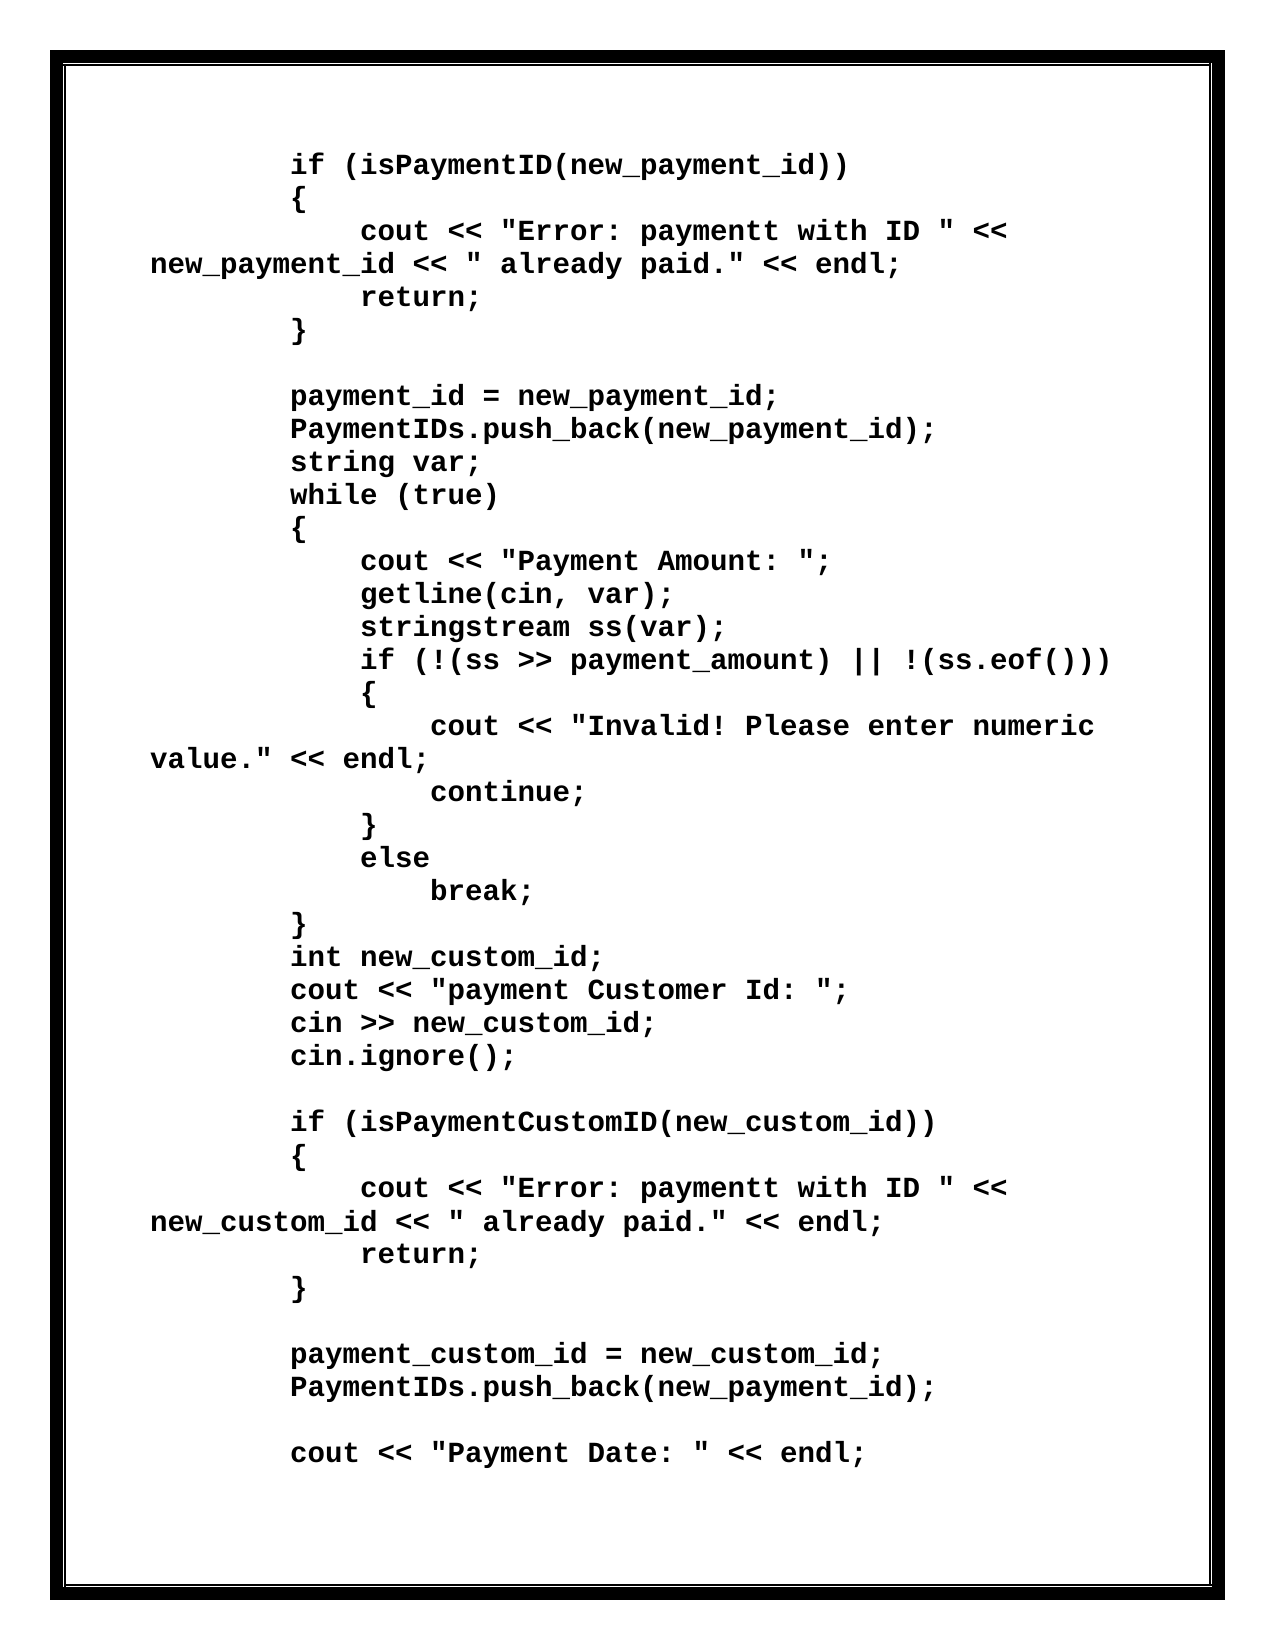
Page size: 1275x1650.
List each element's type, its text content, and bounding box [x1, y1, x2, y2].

text { [150, 1141, 1125, 1174]
text int new_custom_id; [150, 942, 1125, 976]
text payment_id = new_payment_id; [150, 381, 1125, 414]
text while (true) [150, 480, 1125, 513]
text } [150, 909, 1125, 942]
text return; [150, 282, 1125, 315]
text getline(cin, var); [150, 579, 1125, 612]
text { [150, 513, 1125, 546]
text cout << "Error: paymentt with ID " << new_custom_id << " already paid." << endl; [150, 1174, 1125, 1240]
text if (!(ss >> payment_amount) || !(ss.eof())) [150, 645, 1125, 678]
text string var; [150, 447, 1125, 480]
text } [150, 1273, 1125, 1306]
text cout << "Error: paymentt with ID " << new_payment_id << " already paid." << endl; [150, 216, 1125, 282]
text if (isPaymentCustomID(new_custom_id)) [150, 1108, 1125, 1141]
text break; [150, 876, 1125, 909]
text else [150, 843, 1125, 876]
text return; [150, 1240, 1125, 1273]
text stringstream ss(var); [150, 612, 1125, 645]
text cout << "payment Customer Id: "; [150, 976, 1125, 1008]
text cin.ignore(); [150, 1042, 1125, 1074]
text if (isPaymentID(new_payment_id)) [150, 150, 1125, 183]
text } [150, 810, 1125, 843]
text payment_custom_id = new_custom_id; [150, 1339, 1125, 1372]
text PaymentIDs.push_back(new_payment_id); [150, 414, 1125, 447]
text } [150, 315, 1125, 348]
text cin >> new_custom_id; [150, 1008, 1125, 1042]
text { [150, 678, 1125, 711]
text cout << "Payment Date: " << endl; [150, 1438, 1125, 1471]
text cout << "Payment Amount: "; [150, 546, 1125, 579]
text continue; [150, 777, 1125, 810]
text { [150, 183, 1125, 216]
text cout << "Invalid! Please enter numeric value." << endl; [150, 711, 1125, 777]
text PaymentIDs.push_back(new_payment_id); [150, 1372, 1125, 1405]
